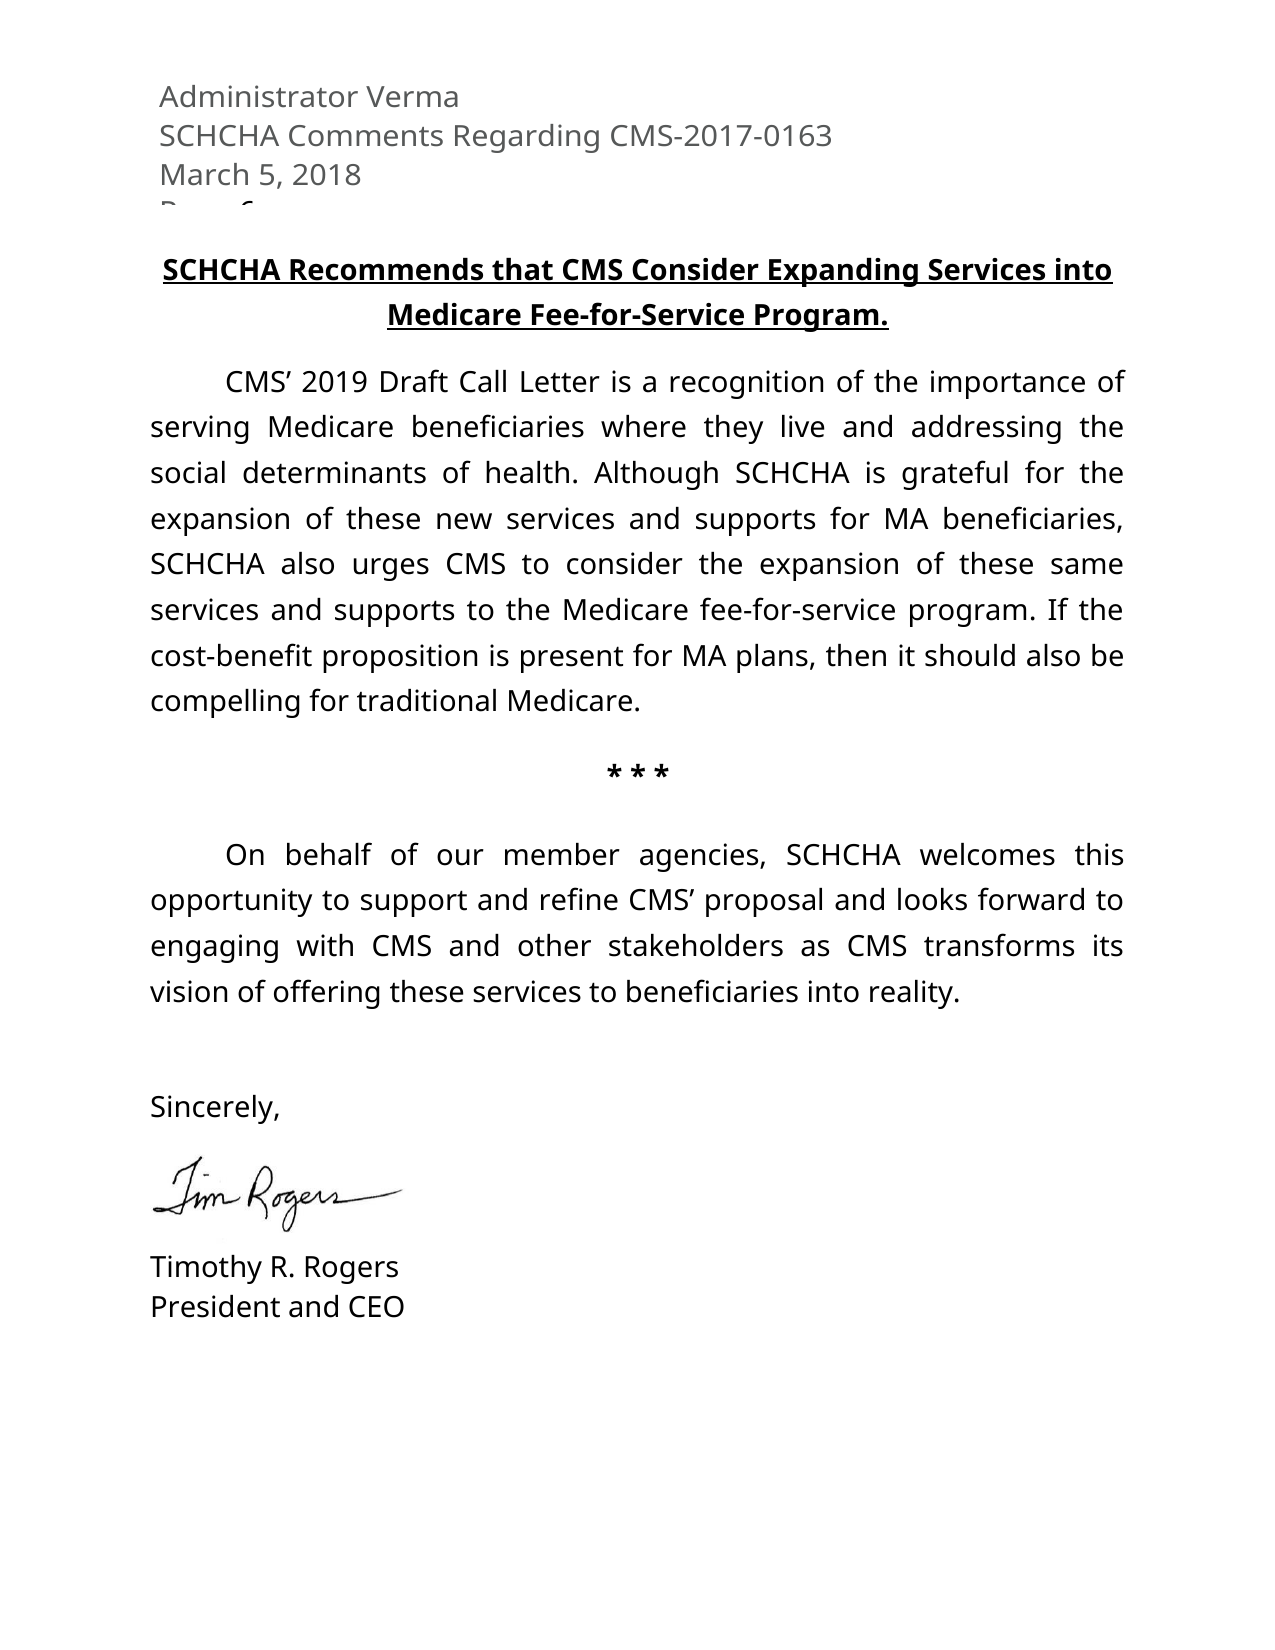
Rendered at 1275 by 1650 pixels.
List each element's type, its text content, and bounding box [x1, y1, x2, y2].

text Timothy R. Rogers President and CEO [150, 1245, 414, 1326]
picture [150, 1143, 426, 1245]
subtitle SCHCHA Recommends that CMS Consider Expanding Services into Medicare Fee-for-Service Program. [158, 249, 1118, 334]
subtitle * * * [158, 755, 1118, 795]
text On behalf of our member agencies, SCHCHA welcomes this opportunity to support and refine CMS’ proposal and looks forward to engaging with CMS and other stakeholders as CMS transforms its vision of offering these services to beneficiaries into reality. [150, 834, 1125, 1011]
text Sincerely, [150, 1087, 1137, 1126]
text CMS’ 2019 Draft Call Letter is a recognition of the importance of serving Medicare beneficiaries where they live and addressing the social determinants of health. Although SCHCHA is grateful for the expansion of these new services and supports for MA beneficiaries, SCHCHA also urges CMS to consider the expansion of these same services and supports to the Medicare fee-for-service program. If the cost-benefit proposition is present for MA plans, then it should also be compelling for traditional Medicare. [150, 361, 1125, 720]
